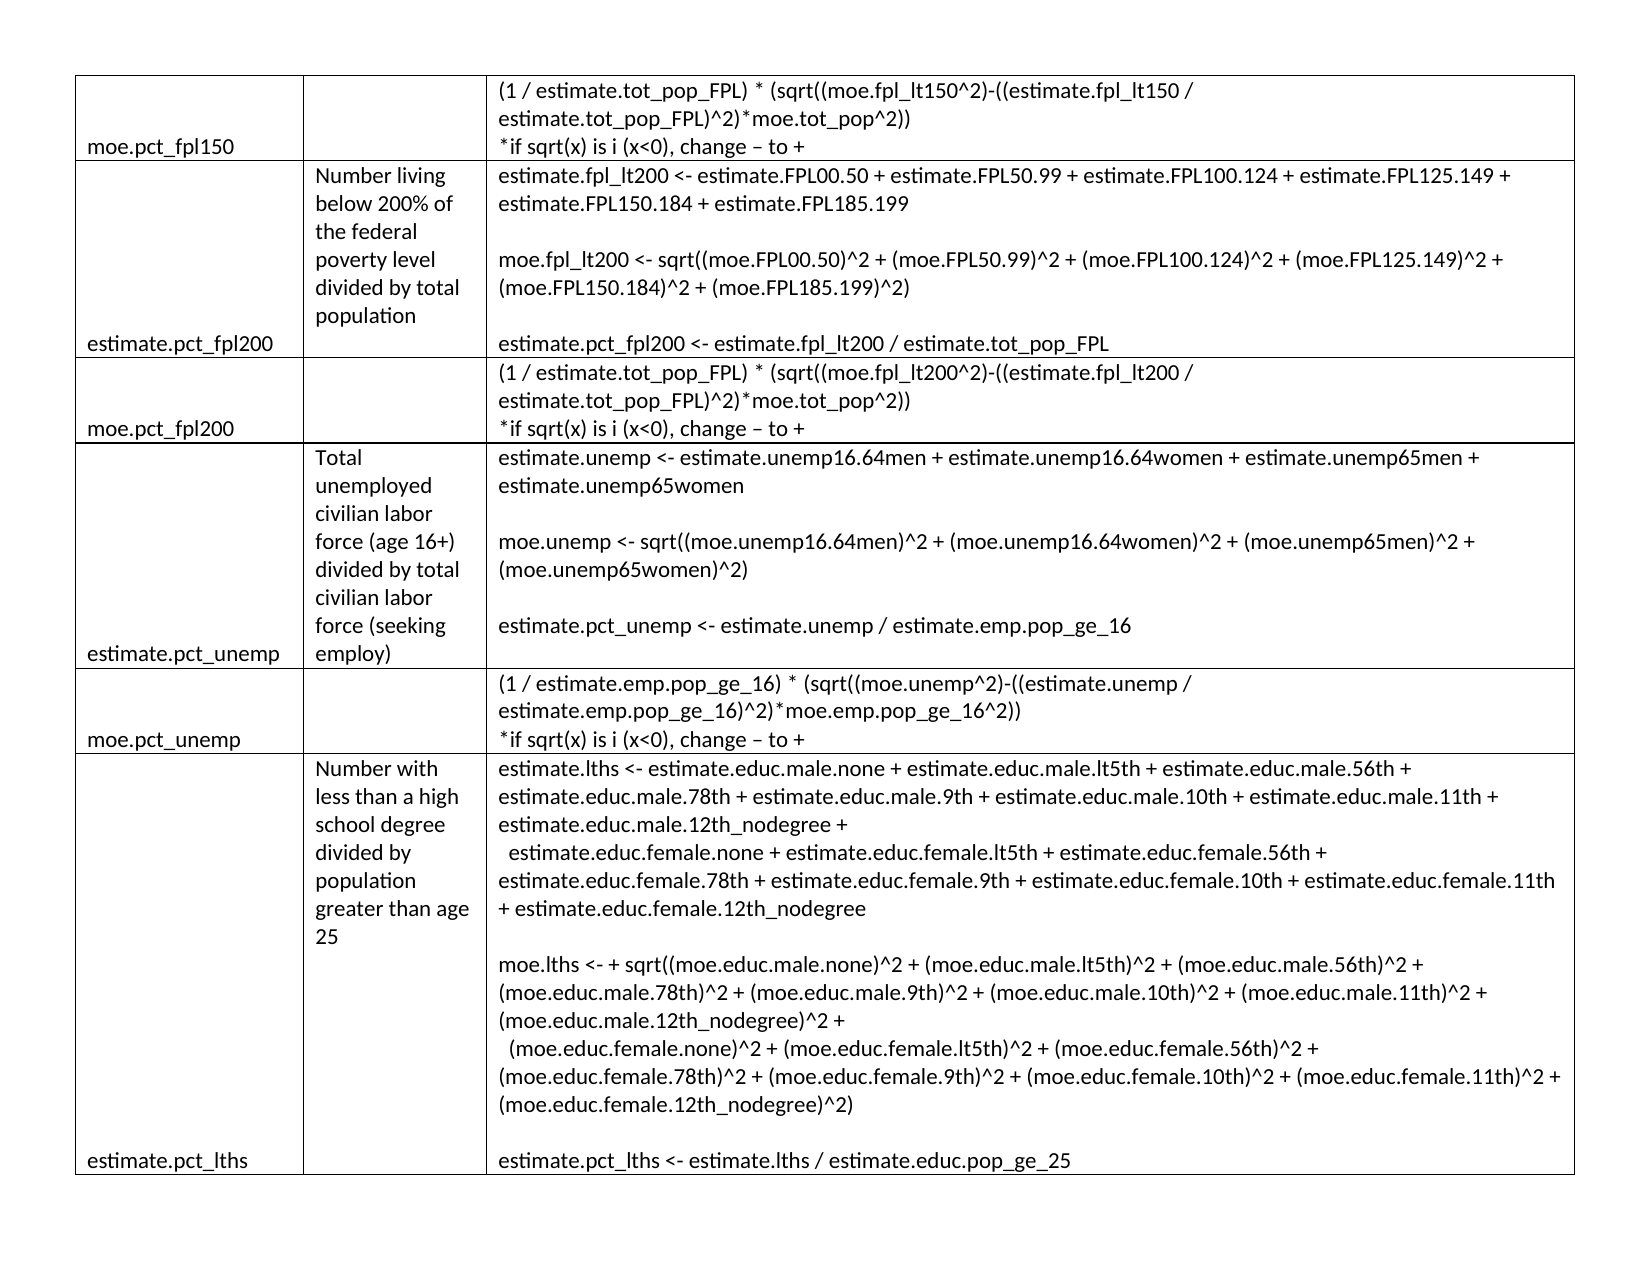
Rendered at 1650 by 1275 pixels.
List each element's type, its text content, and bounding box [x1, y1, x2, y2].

table_cell moe.pct_fpl150 [76, 76, 303, 160]
table_cell (1 / estimate.tot_pop_FPL) * (sqrt((moe.fpl_lt200^2)-((estimate.fpl_lt200 / estimate.tot_pop_FPL)^2)*moe.tot_pop^2)) *if sqrt(x) is i (x<0), change – to + [487, 358, 1574, 442]
table_cell [304, 76, 486, 160]
table_cell (1 / estimate.emp.pop_ge_16) * (sqrt((moe.unemp^2)-((estimate.unemp / estimate.emp.pop_ge_16)^2)*moe.emp.pop_ge_16^2)) *if sqrt(x) is i (x<0), change – to + [487, 669, 1574, 753]
table_cell estimate.pct_unemp [76, 444, 303, 668]
table_cell estimate.pct_fpl200 [76, 161, 303, 357]
table_cell [304, 669, 486, 753]
table_cell (1 / estimate.tot_pop_FPL) * (sqrt((moe.fpl_lt150^2)-((estimate.fpl_lt150 / estimate.tot_pop_FPL)^2)*moe.tot_pop^2)) *if sqrt(x) is i (x<0), change – to + [487, 76, 1574, 160]
table_cell moe.pct_unemp [76, 669, 303, 753]
table_cell Number living below 200% of the federal poverty level divided by total population [304, 161, 486, 357]
table_cell estimate.fpl_lt200 <- estimate.FPL00.50 + estimate.FPL50.99 + estimate.FPL100.124 + estimate.FPL125.149 + estimate.FPL150.184 + estimate.FPL185.199 moe.fpl_lt200 <- sqrt((moe.FPL00.50)^2 + (moe.FPL50.99)^2 + (moe.FPL100.124)^2 + (moe.FPL125.149)^2 + (moe.FPL150.184)^2 + (moe.FPL185.199)^2) estimate.pct_fpl200 <- estimate.fpl_lt200 / estimate.tot_pop_FPL [487, 161, 1574, 357]
table_cell [304, 358, 486, 442]
table_cell estimate.lths <- estimate.educ.male.none + estimate.educ.male.lt5th + estimate.educ.male.56th + estimate.educ.male.78th + estimate.educ.male.9th + estimate.educ.male.10th + estimate.educ.male.11th + estimate.educ.male.12th_nodegree + estimate.educ.female.none + estimate.educ.female.lt5th + estimate.educ.female.56th + estimate.educ.female.78th + estimate.educ.female.9th + estimate.educ.female.10th + estimate.educ.female.11th + estimate.educ.female.12th_nodegree moe.lths <- + sqrt((moe.educ.male.none)^2 + (moe.educ.male.lt5th)^2 + (moe.educ.male.56th)^2 + (moe.educ.male.78th)^2 + (moe.educ.male.9th)^2 + (moe.educ.male.10th)^2 + (moe.educ.male.11th)^2 + (moe.educ.male.12th_nodegree)^2 + (moe.educ.female.none)^2 + (moe.educ.female.lt5th)^2 + (moe.educ.female.56th)^2 + (moe.educ.female.78th)^2 + (moe.educ.female.9th)^2 + (moe.educ.female.10th)^2 + (moe.educ.female.11th)^2 + (moe.educ.female.12th_nodegree)^2) estimate.pct_lths <- estimate.lths / estimate.educ.pop_ge_25 [487, 754, 1574, 1174]
table_cell Number with less than a high school degree divided by population greater than age 25 [304, 754, 486, 1174]
table_cell moe.pct_fpl200 [76, 358, 303, 442]
table_cell Total unemployed civilian labor force (age 16+) divided by total civilian labor force (seeking employ) [304, 444, 486, 668]
table_cell estimate.pct_lths [76, 754, 303, 1174]
table_cell estimate.unemp <- estimate.unemp16.64men + estimate.unemp16.64women + estimate.unemp65men + estimate.unemp65women moe.unemp <- sqrt((moe.unemp16.64men)^2 + (moe.unemp16.64women)^2 + (moe.unemp65men)^2 + (moe.unemp65women)^2) estimate.pct_unemp <- estimate.unemp / estimate.emp.pop_ge_16 [487, 444, 1574, 668]
